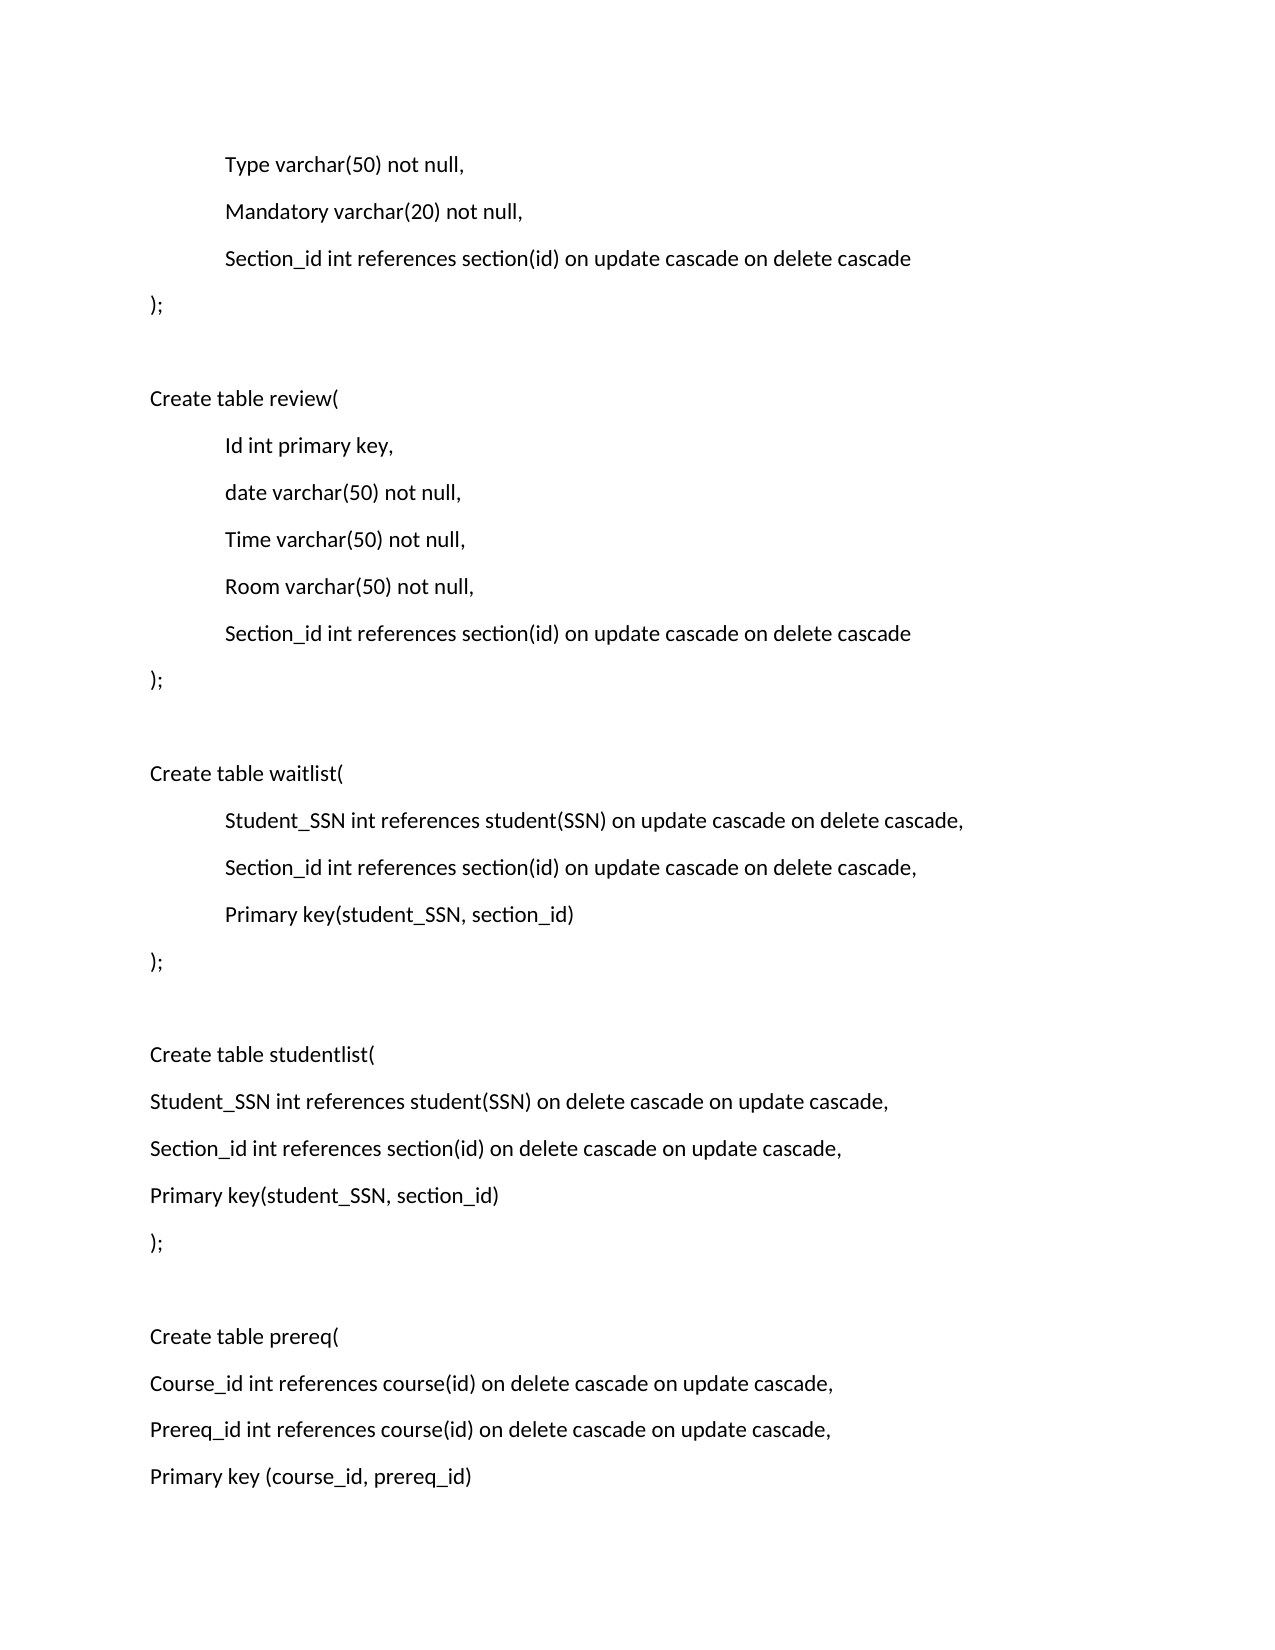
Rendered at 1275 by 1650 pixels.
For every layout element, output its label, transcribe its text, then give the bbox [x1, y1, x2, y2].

text ); [150, 947, 1125, 975]
text Time varchar(50) not null, [150, 525, 1125, 553]
text ); [150, 1228, 1125, 1256]
text Section_id int references section(id) on update cascade on delete cascade [150, 619, 1125, 647]
text Create table review( [150, 384, 1125, 412]
text Section_id int references section(id) on update cascade on delete cascade [150, 244, 1125, 272]
text Prereq_id int references course(id) on delete cascade on update cascade, [150, 1416, 1125, 1444]
text Room varchar(50) not null, [150, 572, 1125, 600]
text Mandatory varchar(20) not null, [150, 197, 1125, 225]
text Id int primary key, [150, 431, 1125, 459]
text Primary key(student_SSN, section_id) [150, 900, 1125, 928]
text Create table prereq( [150, 1322, 1125, 1350]
text Section_id int references section(id) on update cascade on delete cascade, [150, 853, 1125, 881]
text Section_id int references section(id) on delete cascade on update cascade, [150, 1134, 1125, 1162]
text ); [150, 291, 1125, 319]
text Primary key (course_id, prereq_id) [150, 1462, 1125, 1491]
text Student_SSN int references student(SSN) on delete cascade on update cascade, [150, 1087, 1125, 1116]
text Create table waitlist( [150, 759, 1125, 787]
text date varchar(50) not null, [150, 478, 1125, 506]
text Student_SSN int references student(SSN) on update cascade on delete cascade, [150, 806, 1125, 834]
text Primary key(student_SSN, section_id) [150, 1181, 1125, 1209]
text Type varchar(50) not null, [150, 150, 1125, 178]
text Create table studentlist( [150, 1041, 1125, 1069]
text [150, 1369, 1125, 1397]
text ); [150, 666, 1125, 694]
